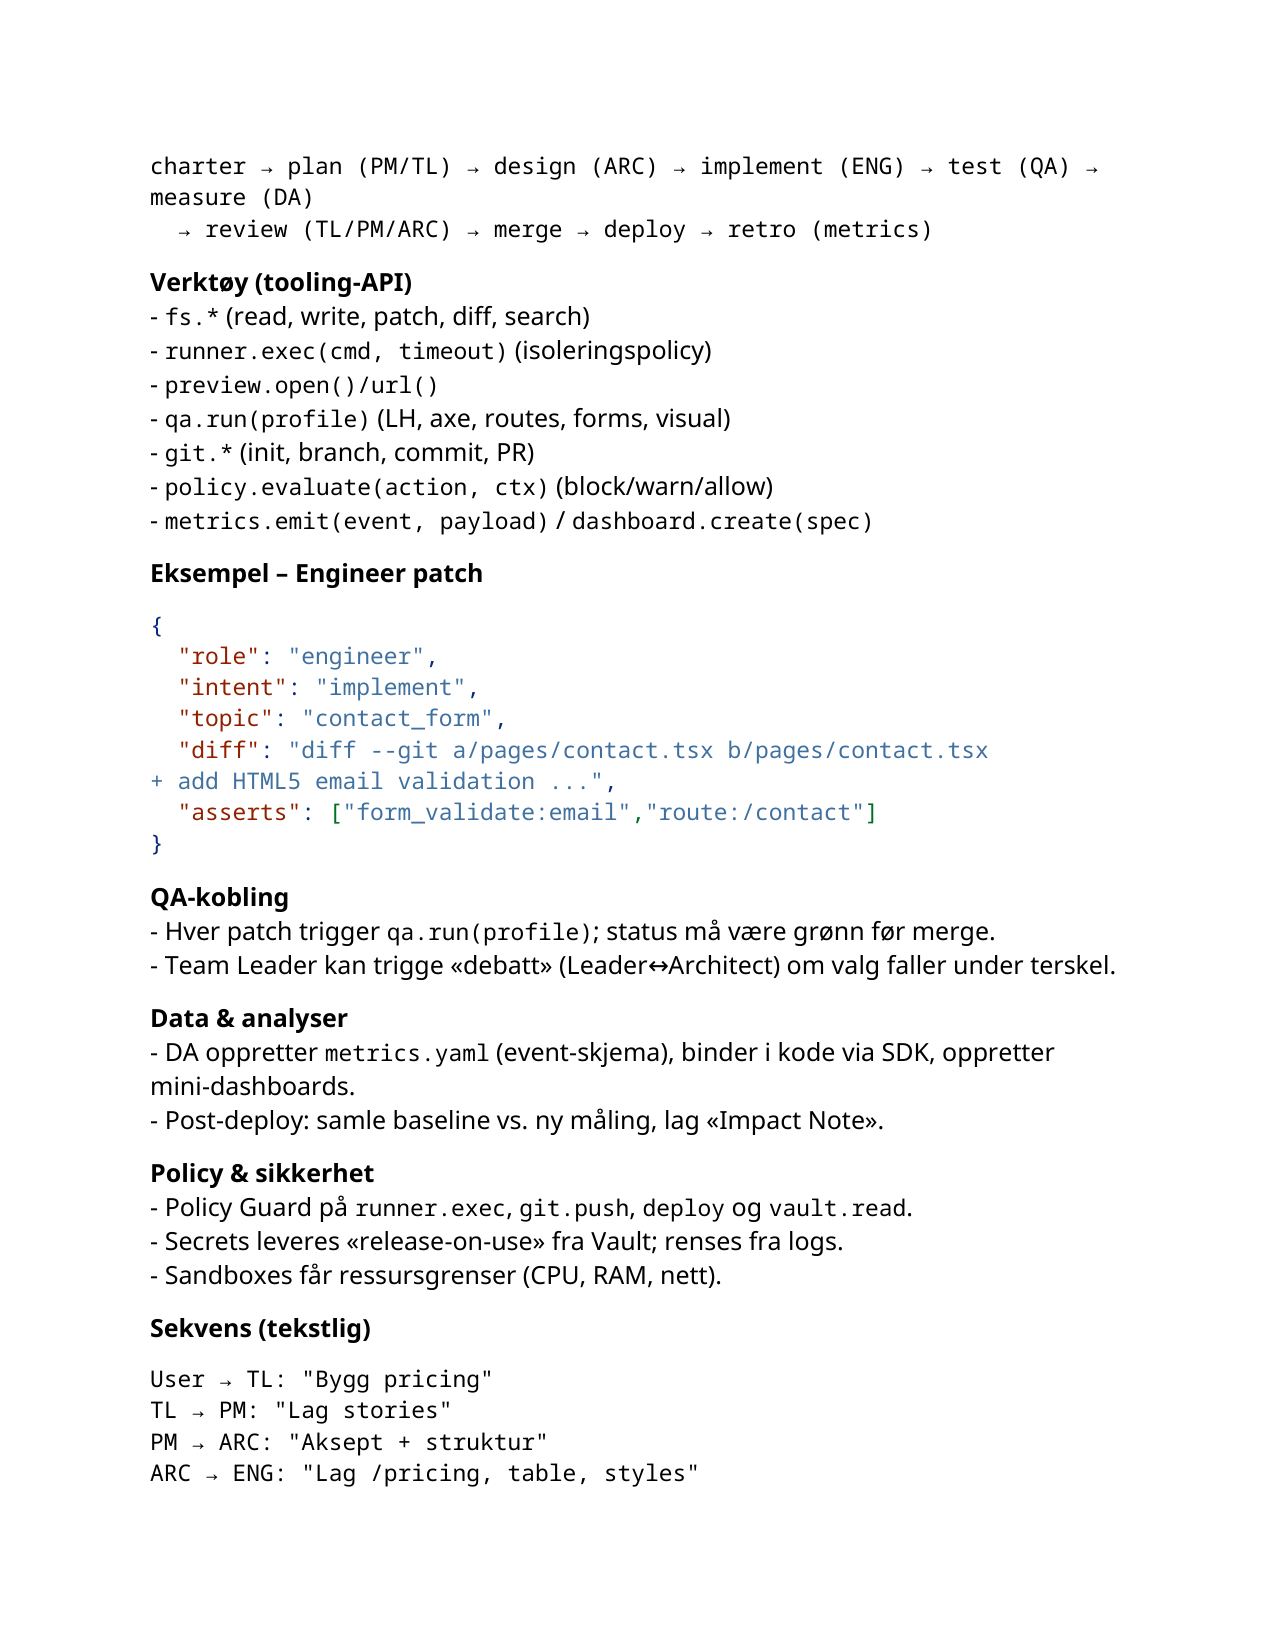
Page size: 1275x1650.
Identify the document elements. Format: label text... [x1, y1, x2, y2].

text charter → plan (PM/TL) → design (ARC) → implement (ENG) → test (QA) → measure (DA) → review (TL/PM/ARC) → merge → deploy → retro (metrics) [150, 150, 1125, 244]
text Eksempel – Engineer patch [150, 556, 1125, 590]
text Verktøy (tooling‑API) - fs.* (read, write, patch, diff, search) - runner.exec(cmd, timeout) (isoleringspolicy) - preview.open()/url() - qa.run(profile) (LH, axe, routes, forms, visual) - git.* (init, branch, commit, PR) - policy.evaluate(action, ctx) (block/warn/allow) - metrics.emit(event, payload) / dashboard.create(spec) [150, 264, 1125, 537]
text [150, 1363, 1125, 1488]
text { "role": "engineer", "intent": "implement", "topic": "contact_form", "diff": "diff --git a/pages/contact.tsx b/pages/contact.tsx + add HTML5 email validation ...", "asserts": ["form_validate:email","route:/contact"] } [150, 609, 1125, 859]
text Policy & sikkerhet - Policy Guard på runner.exec, git.push, deploy og vault.read. - Secrets leveres «release‑on‑use» fra Vault; renses fra logs. - Sandboxes får ressursgrenser (CPU, RAM, nett). [150, 1155, 1125, 1292]
text QA‑kobling - Hver patch trigger qa.run(profile); status må være grønn før merge. - Team Leader kan trigge «debatt» (Leader↔Architect) om valg faller under terskel. [150, 879, 1125, 982]
text Sekvens (tekstlig) [150, 1310, 1125, 1344]
text Data & analyser - DA oppretter metrics.yaml (event‑skjema), binder i kode via SDK, oppretter mini‑dashboards. - Post‑deploy: samle baseline vs. ny måling, lag «Impact Note». [150, 1000, 1125, 1137]
